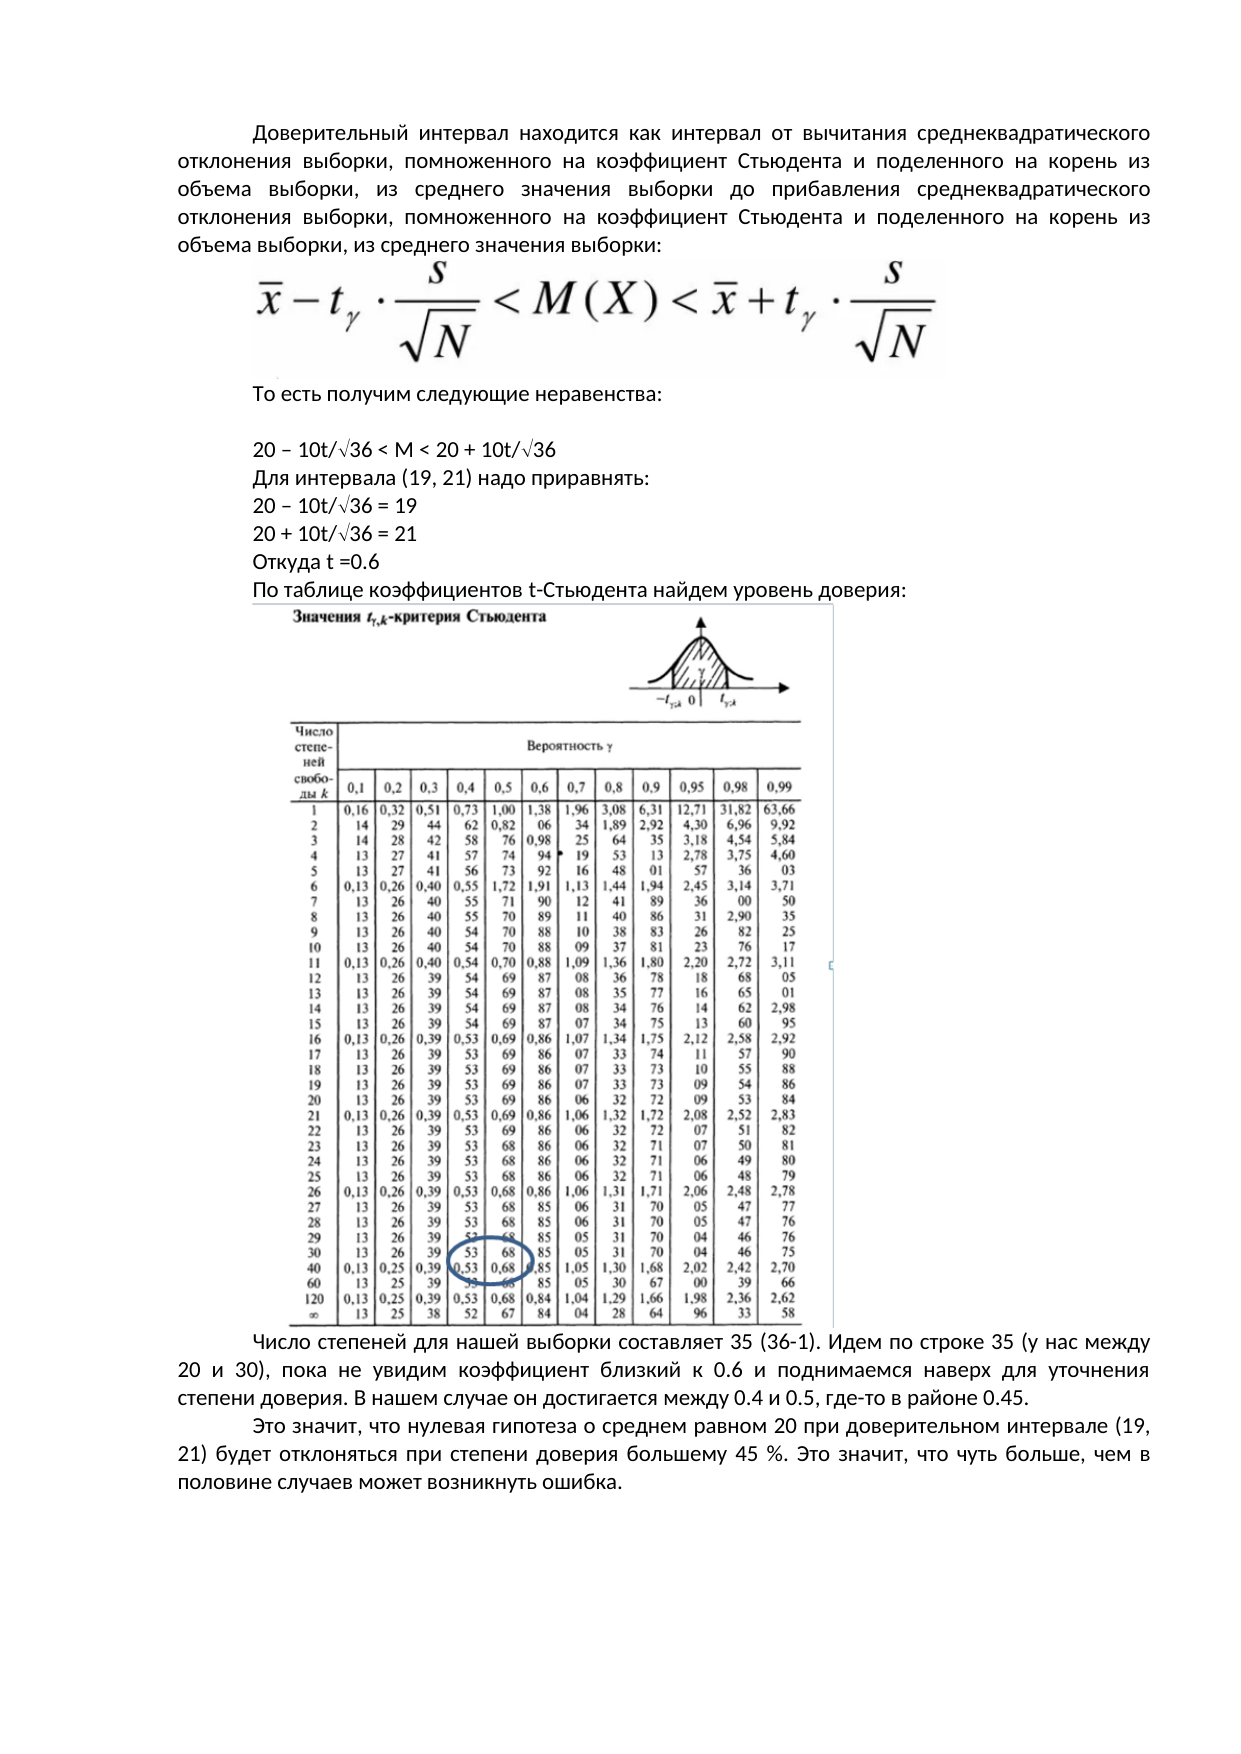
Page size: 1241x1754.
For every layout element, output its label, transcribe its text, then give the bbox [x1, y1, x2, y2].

picture [252, 603, 834, 1328]
list 20 + 10t/36 = 21 [177, 519, 1152, 547]
list 20 – 10t/36 < M < 20 + 10t/36 [177, 435, 1152, 463]
picture [252, 258, 946, 379]
list Число степеней для нашей выборки составляет 35 (36-1). Идем по строке 35 (у нас между 20 и 30), пока не увидим коэффициент близкий к 0.6 и поднимаемся наверх для уточнения степени доверия. В нашем случае он достигается между 0.4 и 0.5, где-то в районе 0.45. [177, 1327, 1152, 1411]
list 20 – 10t/36 = 19 [177, 491, 1152, 519]
list Откуда t =0.6 [177, 547, 1152, 575]
list То есть получим следующие неравенства: [177, 379, 1152, 407]
list Для интервала (19, 21) надо приравнять: [177, 463, 1152, 491]
list Доверительный интервал находится как интервал от вычитания среднеквадратического отклонения выборки, помноженного на коэффициент Стьюдента и поделенного на корень из объема выборки, из среднего значения выборки до прибавления среднеквадратического отклонения выборки, помноженного на коэффициент Стьюдента и поделенного на корень из объема выборки, из среднего значения выборки: [177, 118, 1152, 258]
list По таблице коэффициентов t-Стьюдента найдем уровень доверия: [177, 575, 1152, 603]
list Это значит, что нулевая гипотеза о среднем равном 20 при доверительном интервале (19, 21) будет отклоняться при степени доверия большему 45 %. Это значит, что чуть больше, чем в половине случаев может возникнуть ошибка. [177, 1411, 1152, 1495]
